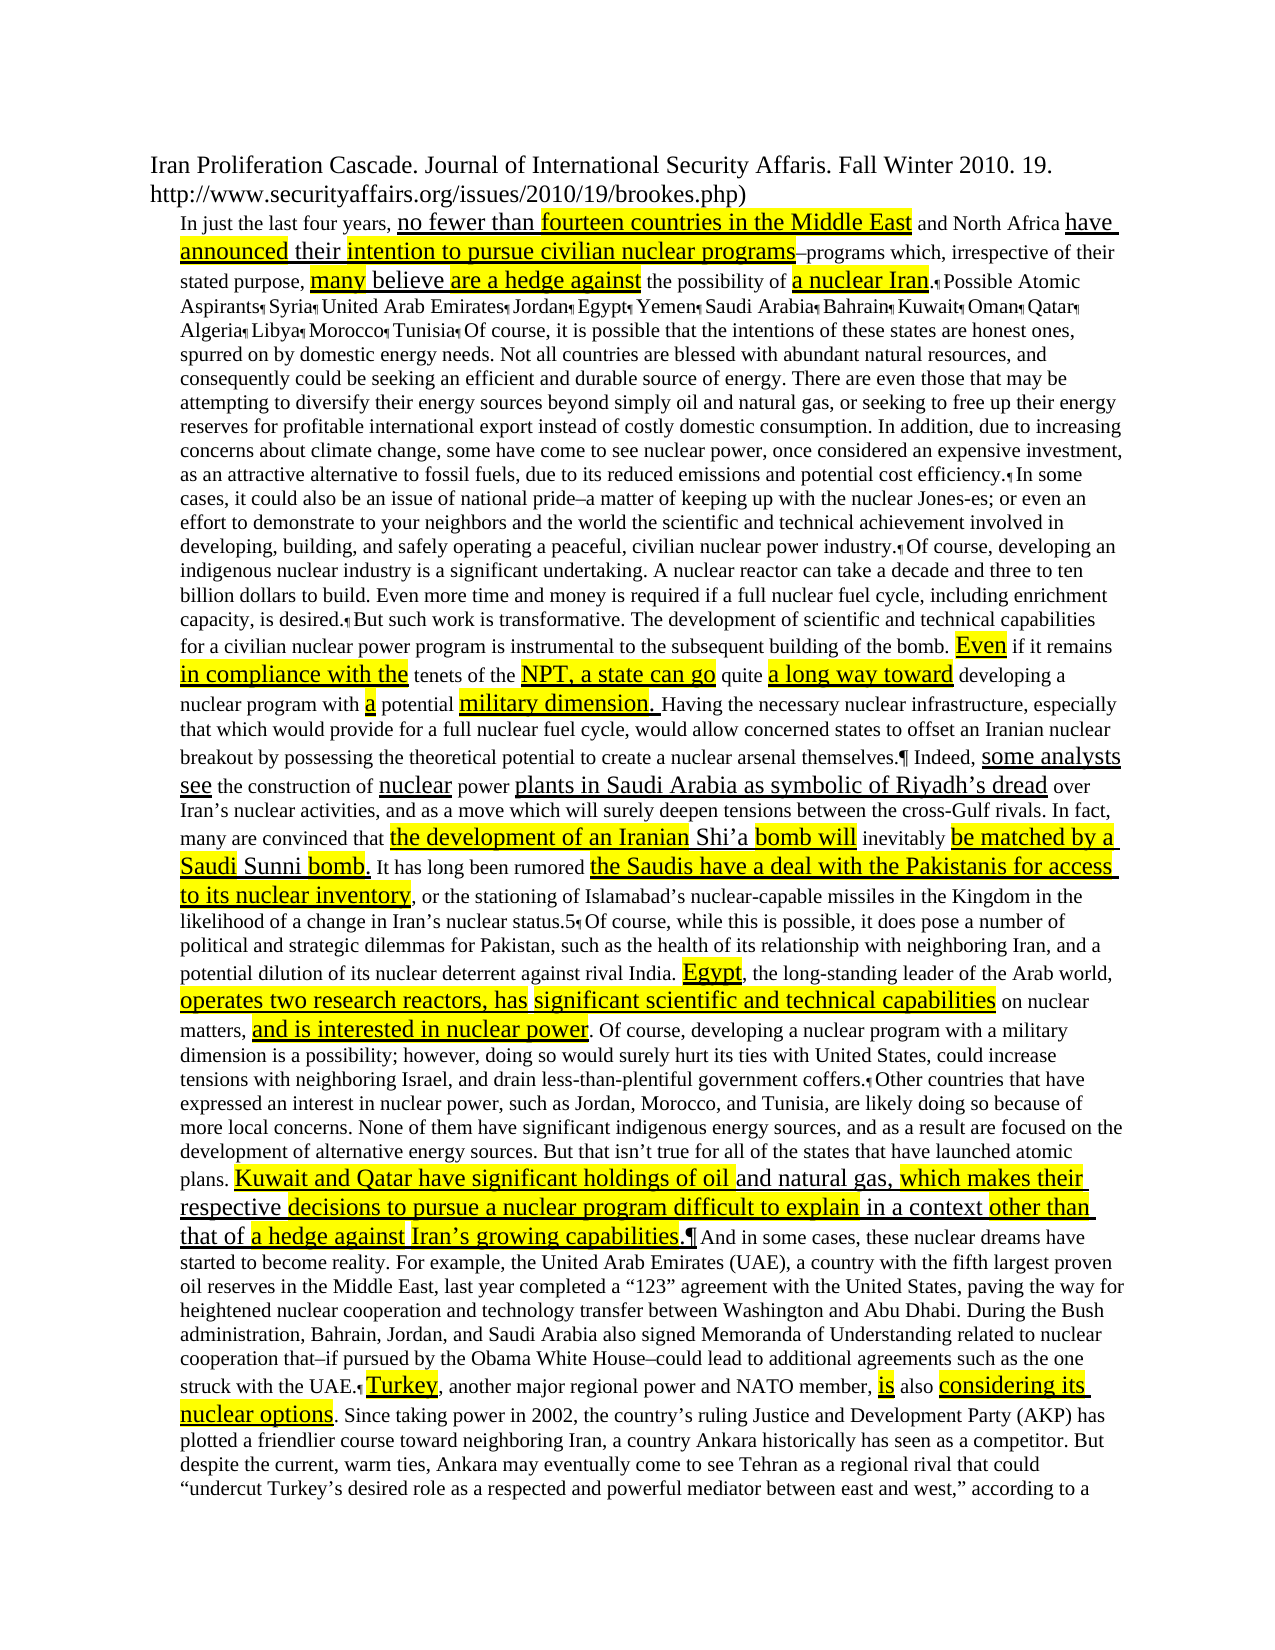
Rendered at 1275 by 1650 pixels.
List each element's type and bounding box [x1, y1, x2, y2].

text [150, 150, 1125, 207]
text [180, 207, 1125, 1500]
